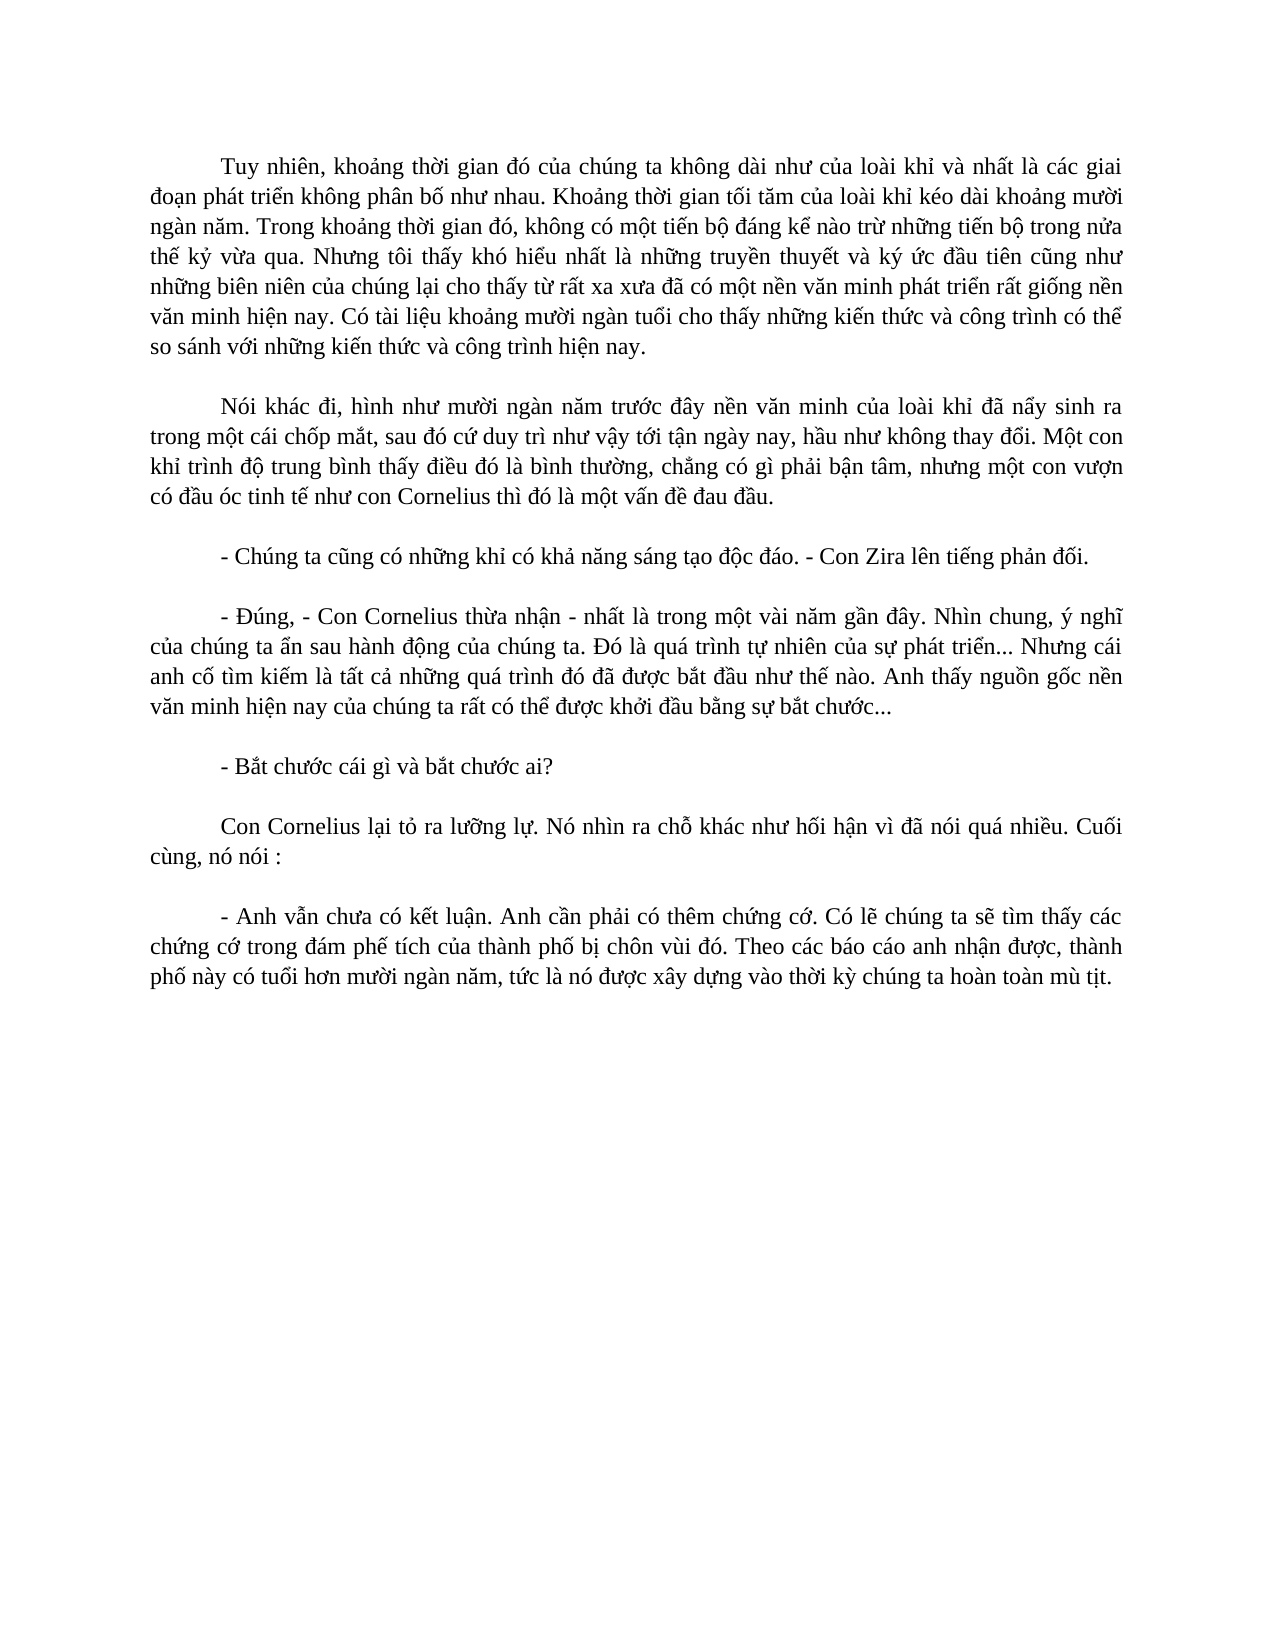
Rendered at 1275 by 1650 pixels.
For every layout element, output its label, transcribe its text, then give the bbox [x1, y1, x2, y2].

text - Bắt chước cái gì và bắt chước ai? [150, 750, 1125, 780]
text - Anh vẫn chưa có kết luận. Anh cần phải có thêm chứng cớ. Có lẽ chúng ta sẽ tìm thấy các chứng cớ trong đám phế tích của thành phố bị chôn vùi đó. Theo các báo cáo anh nhận được, thành phố này có tuổi hơn mười ngàn năm, tức là nó được xây dựng vào thời kỳ chúng ta hoàn toàn mù tịt. [150, 900, 1125, 990]
text - Chúng ta cũng có những khỉ có khả năng sáng tạo độc đáo. - Con Zira lên tiếng phản đối. [150, 540, 1125, 570]
text Tuy nhiên, khoảng thời gian đó của chúng ta không dài như của loài khỉ và nhất là các giai đoạn phát triển không phân bố như nhau. Khoảng thời gian tối tăm của loài khỉ kéo dài khoảng mười ngàn năm. Trong khoảng thời gian đó, không có một tiến bộ đáng kể nào trừ những tiến bộ trong nửa thế kỷ vừa qua. Nhưng tôi thấy khó hiểu nhất là những truyền thuyết và ký ức đầu tiên cũng như những biên niên của chúng lại cho thấy từ rất xa xưa đã có một nền văn minh phát triển rất giống nền văn minh hiện nay. Có tài liệu khoảng mười ngàn tuổi cho thấy những kiến thức và công trình có thể so sánh với những kiến thức và công trình hiện nay. [150, 150, 1125, 360]
text - Đúng, - Con Cornelius thừa nhận - nhất là trong một vài năm gần đây. Nhìn chung, ý nghĩ của chúng ta ẩn sau hành động của chúng ta. Đó là quá trình tự nhiên của sự phát triển... Nhưng cái anh cố tìm kiếm là tất cả những quá trình đó đã được bắt đầu như thế nào. Anh thấy nguồn gốc nền văn minh hiện nay của chúng ta rất có thể được khởi đầu bằng sự bắt chước... [150, 600, 1125, 720]
text Con Cornelius lại tỏ ra lưỡng lự. Nó nhìn ra chỗ khác như hối hận vì đã nói quá nhiều. Cuối cùng, nó nói : [150, 810, 1125, 870]
text Nói khác đi, hình như mười ngàn năm trước đây nền văn minh của loài khỉ đã nẩy sinh ra trong một cái chốp mắt, sau đó cứ duy trì như vậy tới tận ngày nay, hầu như không thay đổi. Một con khỉ trình độ trung bình thấy điều đó là bình thường, chẳng có gì phải bận tâm, nhưng một con vượn có đầu óc tinh tế như con Cornelius thì đó là một vấn đề đau đầu. [150, 390, 1125, 510]
